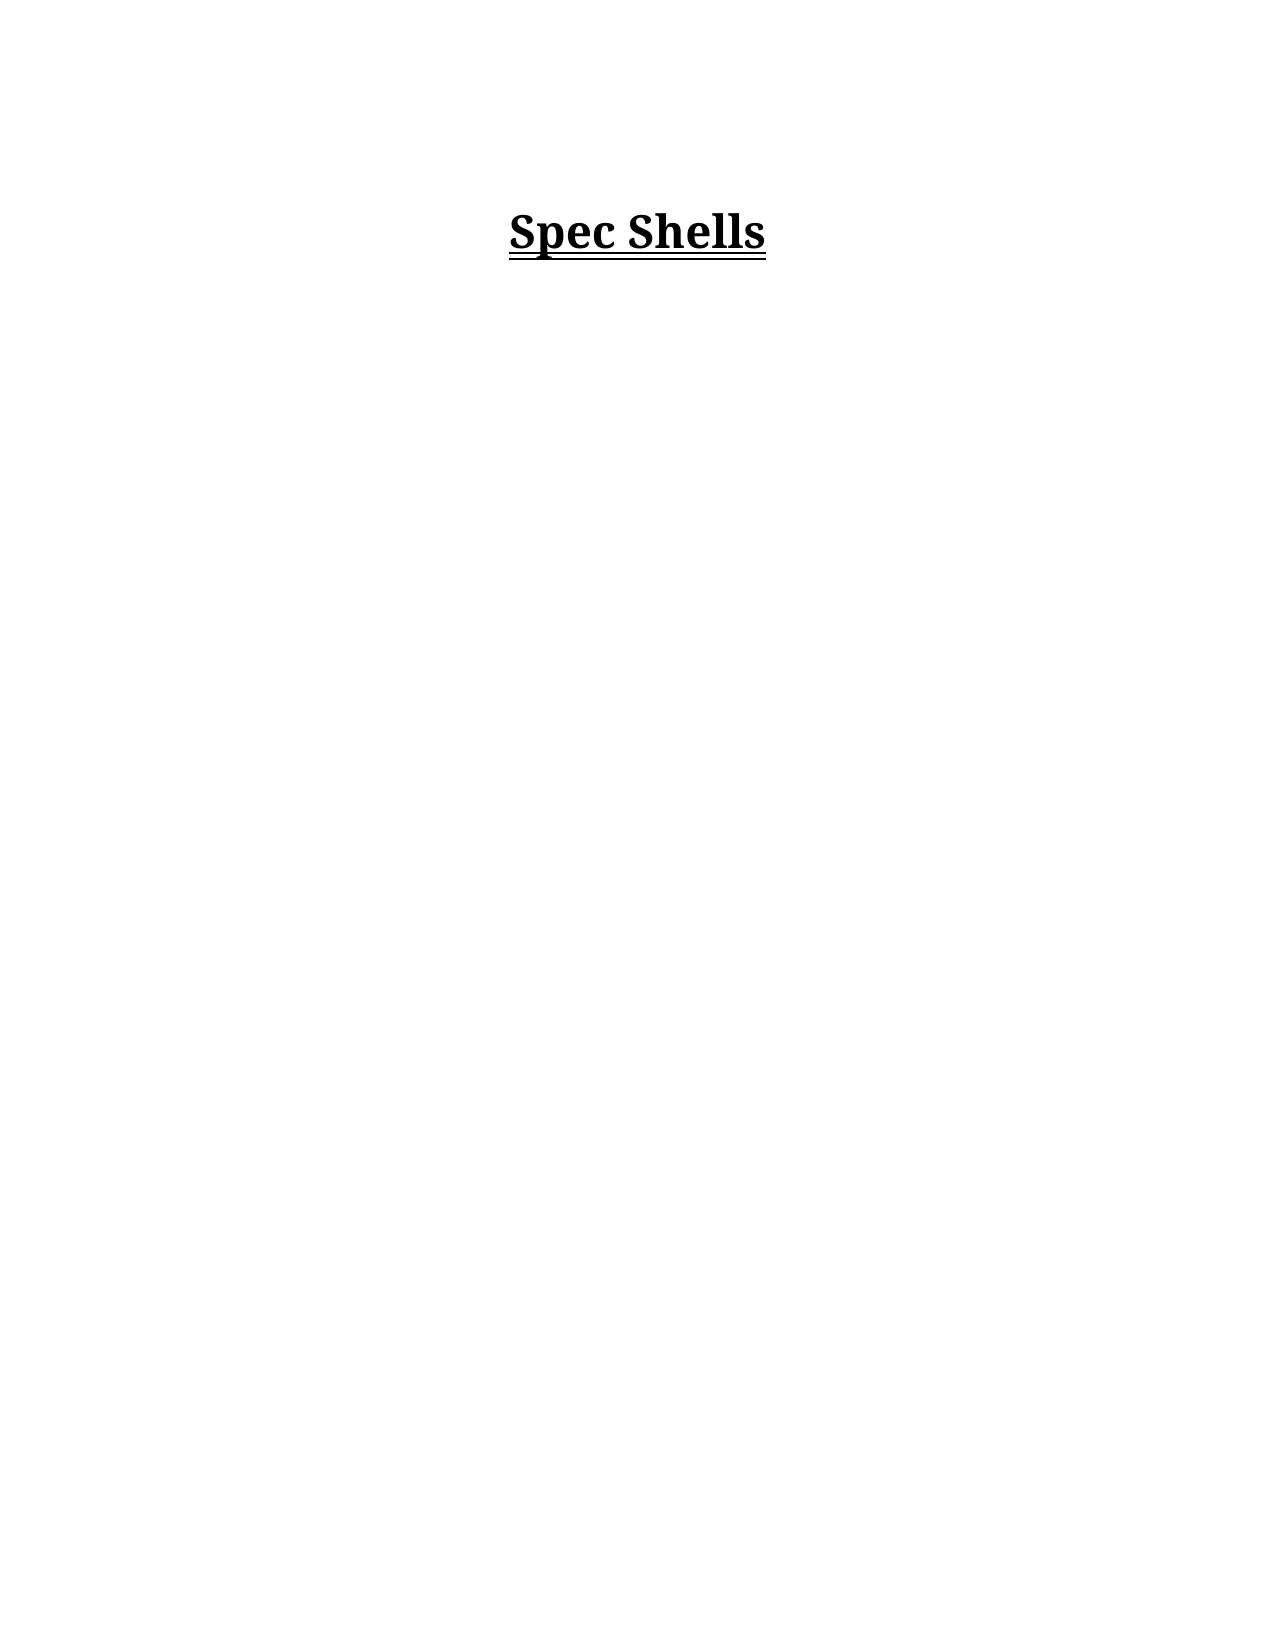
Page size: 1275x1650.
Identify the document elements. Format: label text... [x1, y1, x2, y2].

subtitle Spec Shells [187, 200, 1087, 262]
